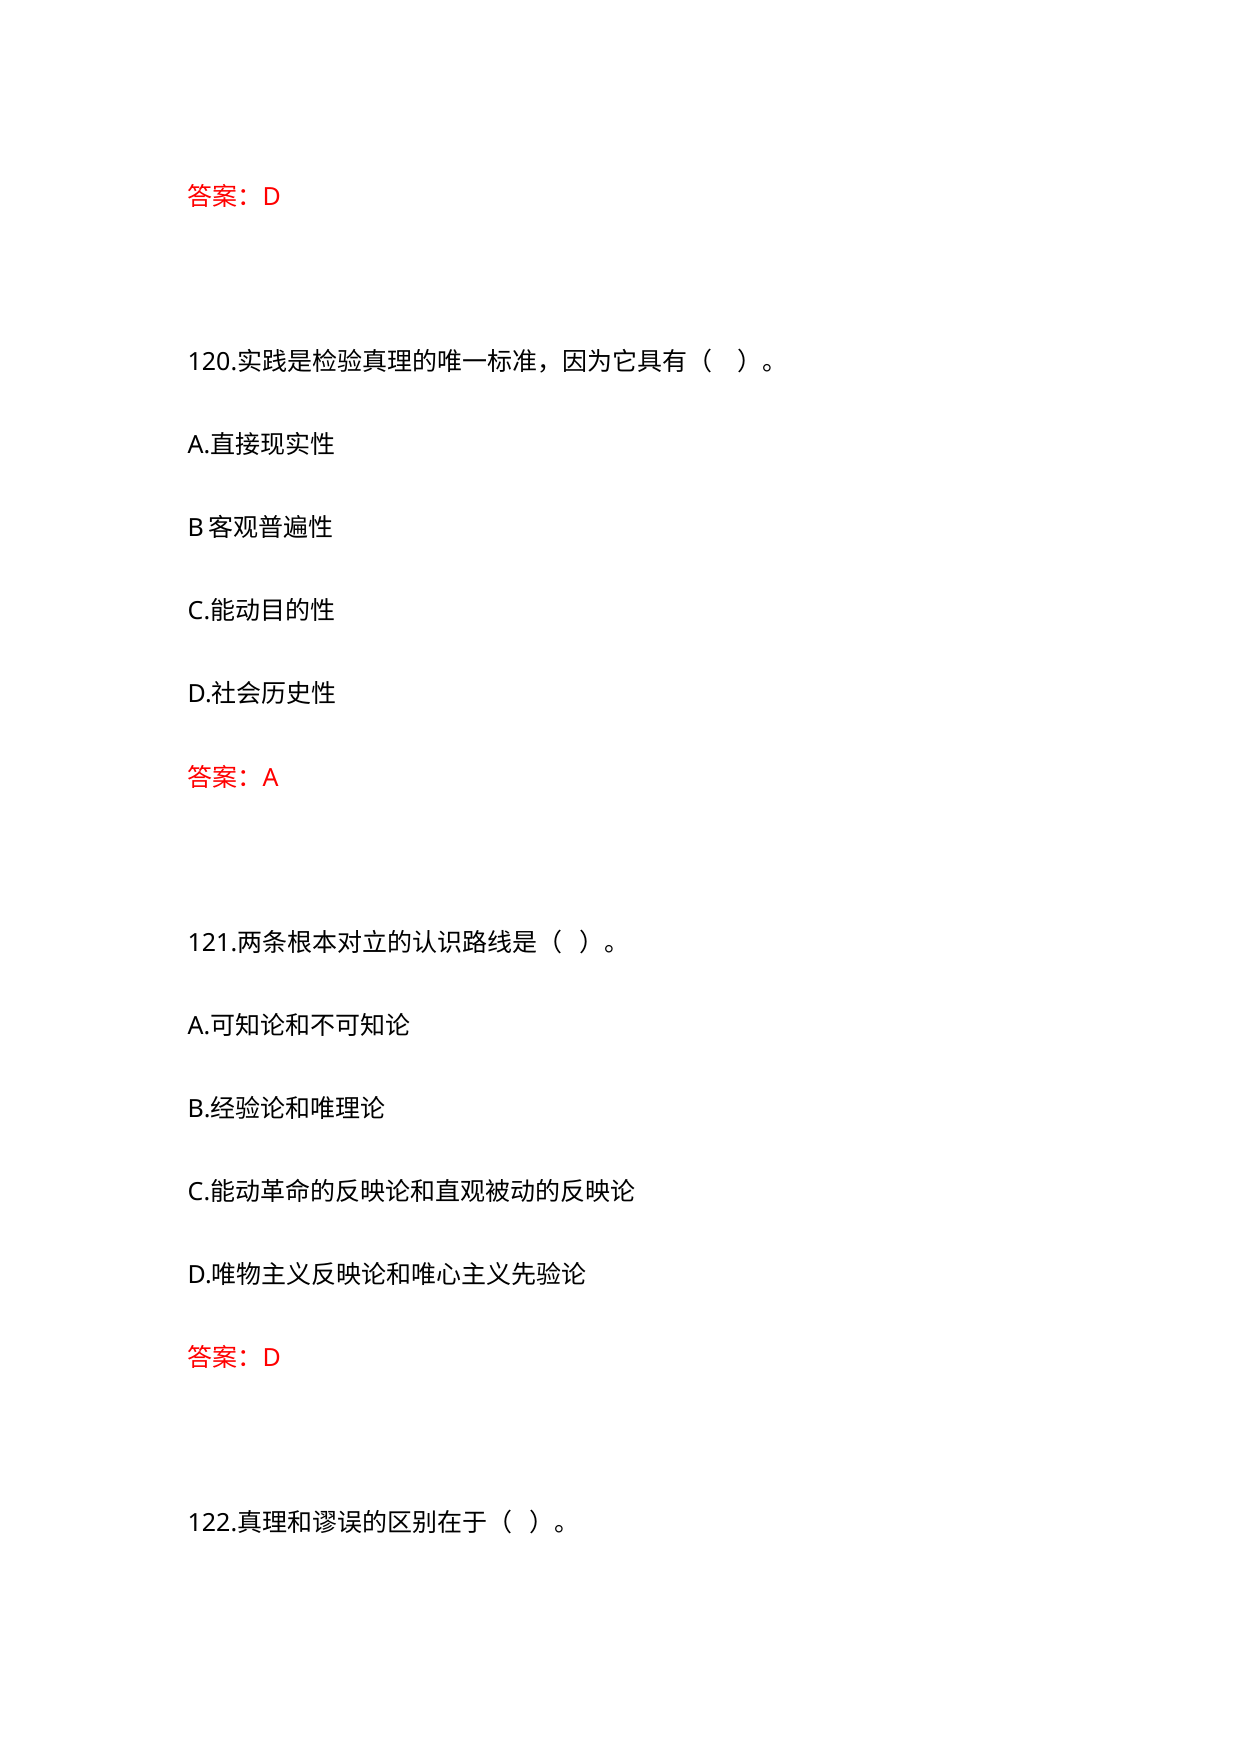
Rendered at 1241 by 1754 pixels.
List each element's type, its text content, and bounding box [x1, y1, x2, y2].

text C.能动目的性 [187, 576, 1053, 641]
text 答案：D [187, 1323, 1053, 1388]
text 答案：A [187, 743, 1053, 808]
text 120.实践是检验真理的唯一标准，因为它具有（ ）。 [187, 327, 1053, 392]
text 答案：D [187, 162, 1053, 227]
text B客观普遍性 [187, 493, 1053, 558]
text 122.真理和谬误的区别在于（ ）。 [187, 1488, 1053, 1553]
text C.能动革命的反映论和直观被动的反映论 [187, 1157, 1053, 1222]
text D.唯物主义反映论和唯心主义先验论 [187, 1240, 1053, 1305]
text D.社会历史性 [187, 659, 1053, 724]
text 121.两条根本对立的认识路线是（ ）。 [187, 908, 1053, 973]
text A.可知论和不可知论 [187, 991, 1053, 1056]
text A.直接现实性 [187, 410, 1053, 475]
text B.经验论和唯理论 [187, 1074, 1053, 1139]
